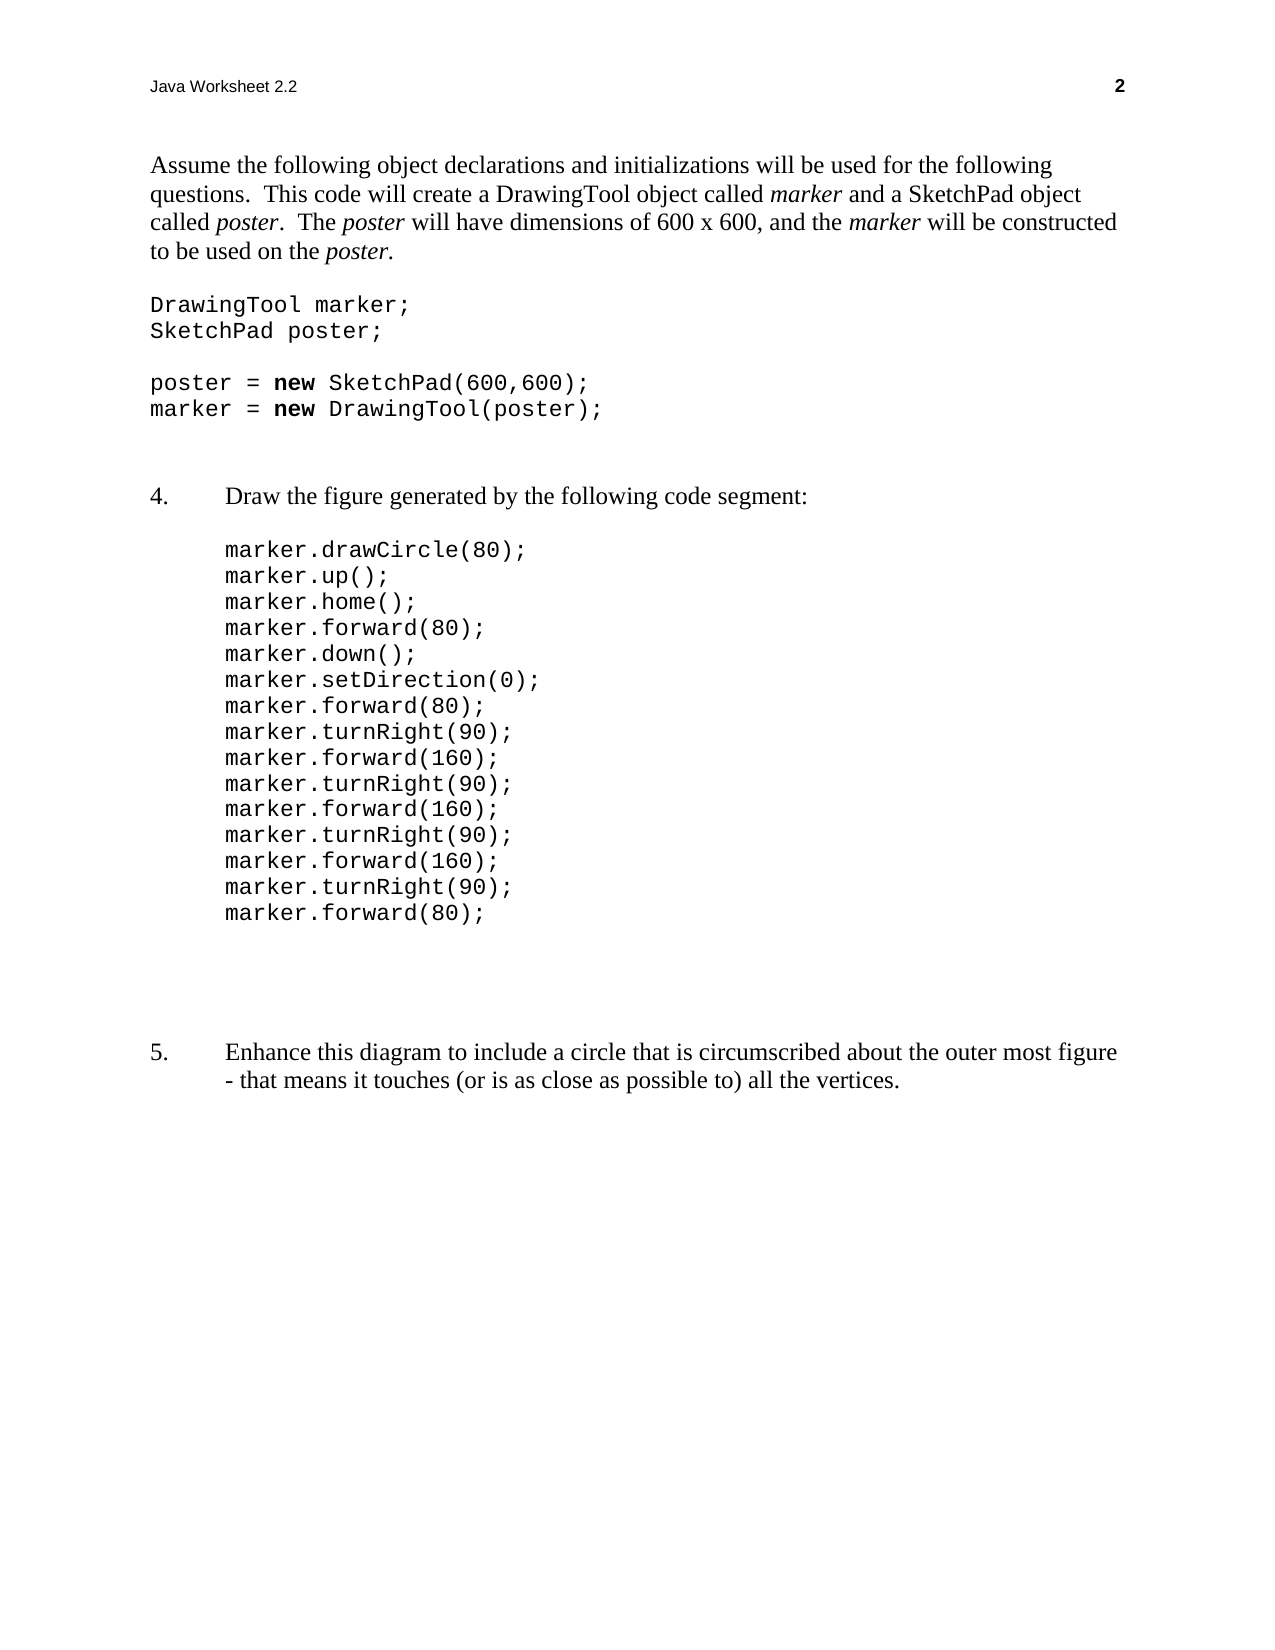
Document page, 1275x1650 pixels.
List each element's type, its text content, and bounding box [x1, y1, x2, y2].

text DrawingTool marker; [150, 294, 1125, 320]
text Assume the following object declarations and initializations will be used for the following questions. This code will create a DrawingTool object called marker and a SketchPad object called poster. The poster will have dimensions of 600 x 600, and the marker will be constructed to be used on the poster. [150, 150, 1125, 265]
text marker.forward(80); [150, 616, 1125, 642]
text marker.home(); [150, 590, 1125, 616]
text 5. Enhance this diagram to include a circle that is circumscribed about the outer most figure - that means it touches (or is as close as possible to) all the vertices. [150, 1037, 1125, 1094]
text marker.drawCircle(80); [150, 538, 1125, 564]
text marker.setDirection(0); [150, 668, 1125, 694]
text SketchPad poster; [150, 320, 1125, 346]
text marker.turnRight(90); [150, 720, 1125, 746]
text marker.forward(160); [150, 798, 1125, 824]
text marker.turnRight(90); [150, 772, 1125, 798]
text poster = new SketchPad(600,600); [150, 372, 1125, 397]
text marker.turnRight(90); [150, 824, 1125, 850]
text marker.up(); [150, 564, 1125, 590]
text marker.forward(80); [150, 694, 1125, 720]
text marker.forward(80); [150, 902, 1125, 927]
text marker = new DrawingTool(poster); [150, 397, 1125, 423]
text marker.down(); [150, 642, 1125, 668]
text marker.forward(160); [150, 746, 1125, 772]
text marker.turnRight(90); [150, 876, 1125, 902]
text 4. Draw the figure generated by the following code segment: [150, 481, 1125, 510]
text marker.forward(160); [150, 850, 1125, 876]
